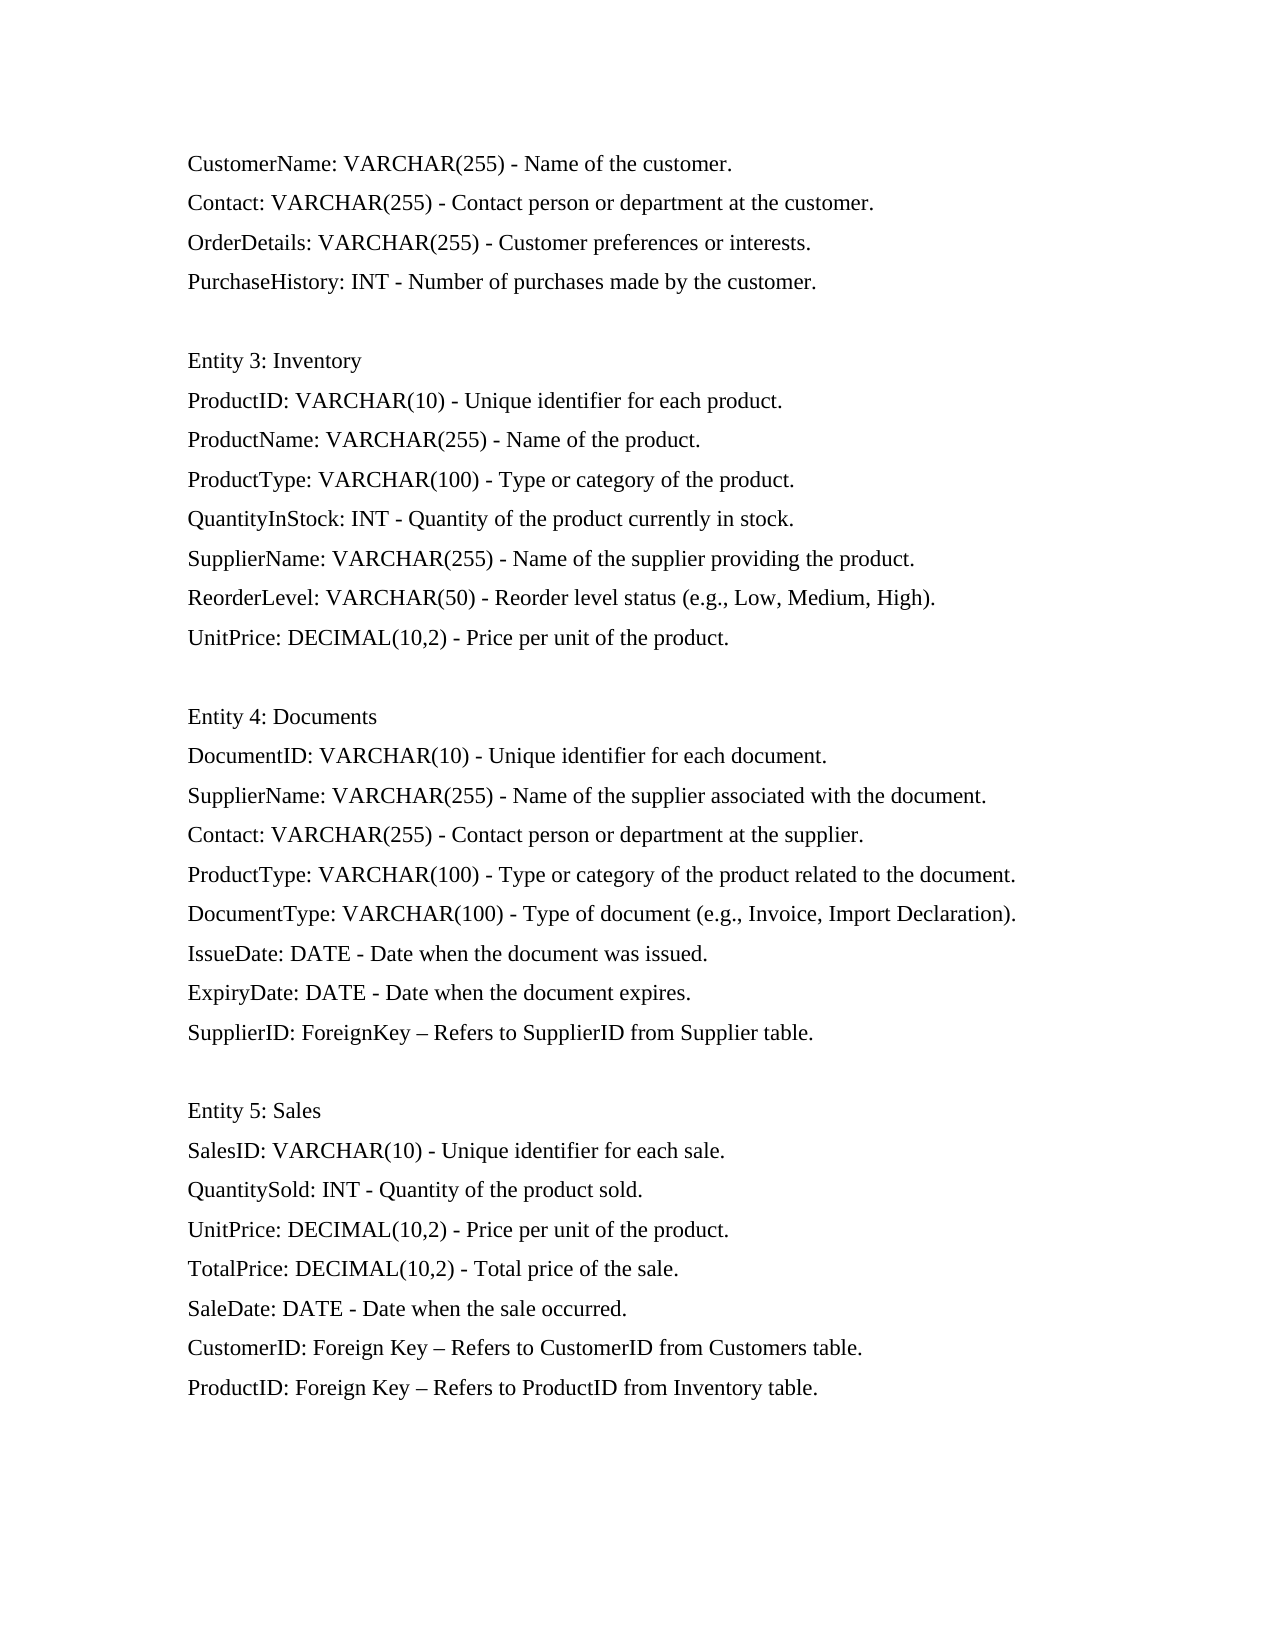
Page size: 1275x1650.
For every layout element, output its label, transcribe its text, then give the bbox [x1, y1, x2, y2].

list ReorderLevel: VARCHAR(50) - Reorder level status (e.g., Low, Medium, High). [187, 584, 1125, 611]
list Entity 5: Sales [187, 1058, 1125, 1124]
list CustomerID: Foreign Key – Refers to CustomerID from Customers table. [187, 1334, 1125, 1361]
list IssueDate: DATE - Date when the document was issued. [187, 939, 1125, 966]
list ProductName: VARCHAR(255) - Name of the product. [187, 426, 1125, 453]
list SupplierName: VARCHAR(255) - Name of the supplier associated with the document. [187, 782, 1125, 808]
list Contact: VARCHAR(255) - Contact person or department at the supplier. [187, 821, 1125, 847]
list ProductID: Foreign Key – Refers to ProductID from Inventory table. [187, 1374, 1125, 1400]
list SupplierName: VARCHAR(255) - Name of the supplier providing the product. [187, 545, 1125, 571]
list SaleDate: DATE - Date when the sale occurred. [187, 1295, 1125, 1321]
list DocumentID: VARCHAR(10) - Unique identifier for each document. [187, 742, 1125, 768]
list SupplierID: ForeignKey – Refers to SupplierID from Supplier table. [187, 1018, 1125, 1045]
list ExpiryDate: DATE - Date when the document expires. [187, 979, 1125, 1005]
list PurchaseHistory: INT - Number of purchases made by the customer. [187, 268, 1125, 295]
list ProductType: VARCHAR(100) - Type or category of the product related to the document. [187, 861, 1125, 887]
list UnitPrice: DECIMAL(10,2) - Price per unit of the product. [187, 624, 1125, 650]
list QuantitySold: INT - Quantity of the product sold. [187, 1176, 1125, 1203]
list ProductType: VARCHAR(100) - Type or category of the product. [187, 466, 1125, 492]
list Contact: VARCHAR(255) - Contact person or department at the customer. [187, 189, 1125, 216]
list SalesID: VARCHAR(10) - Unique identifier for each sale. [187, 1137, 1125, 1163]
list ProductID: VARCHAR(10) - Unique identifier for each product. [187, 387, 1125, 413]
list UnitPrice: DECIMAL(10,2) - Price per unit of the product. [187, 1216, 1125, 1242]
list QuantityInStock: INT - Quantity of the product currently in stock. [187, 505, 1125, 532]
list OrderDetails: VARCHAR(255) - Customer preferences or interests. [187, 229, 1125, 255]
list Entity 3: Inventory [187, 308, 1125, 374]
list CustomerName: VARCHAR(255) - Name of the customer. [187, 150, 1125, 176]
list TotalPrice: DECIMAL(10,2) - Total price of the sale. [187, 1255, 1125, 1282]
list DocumentType: VARCHAR(100) - Type of document (e.g., Invoice, Import Declaration). [187, 900, 1125, 926]
list Entity 4: Documents [187, 663, 1125, 729]
